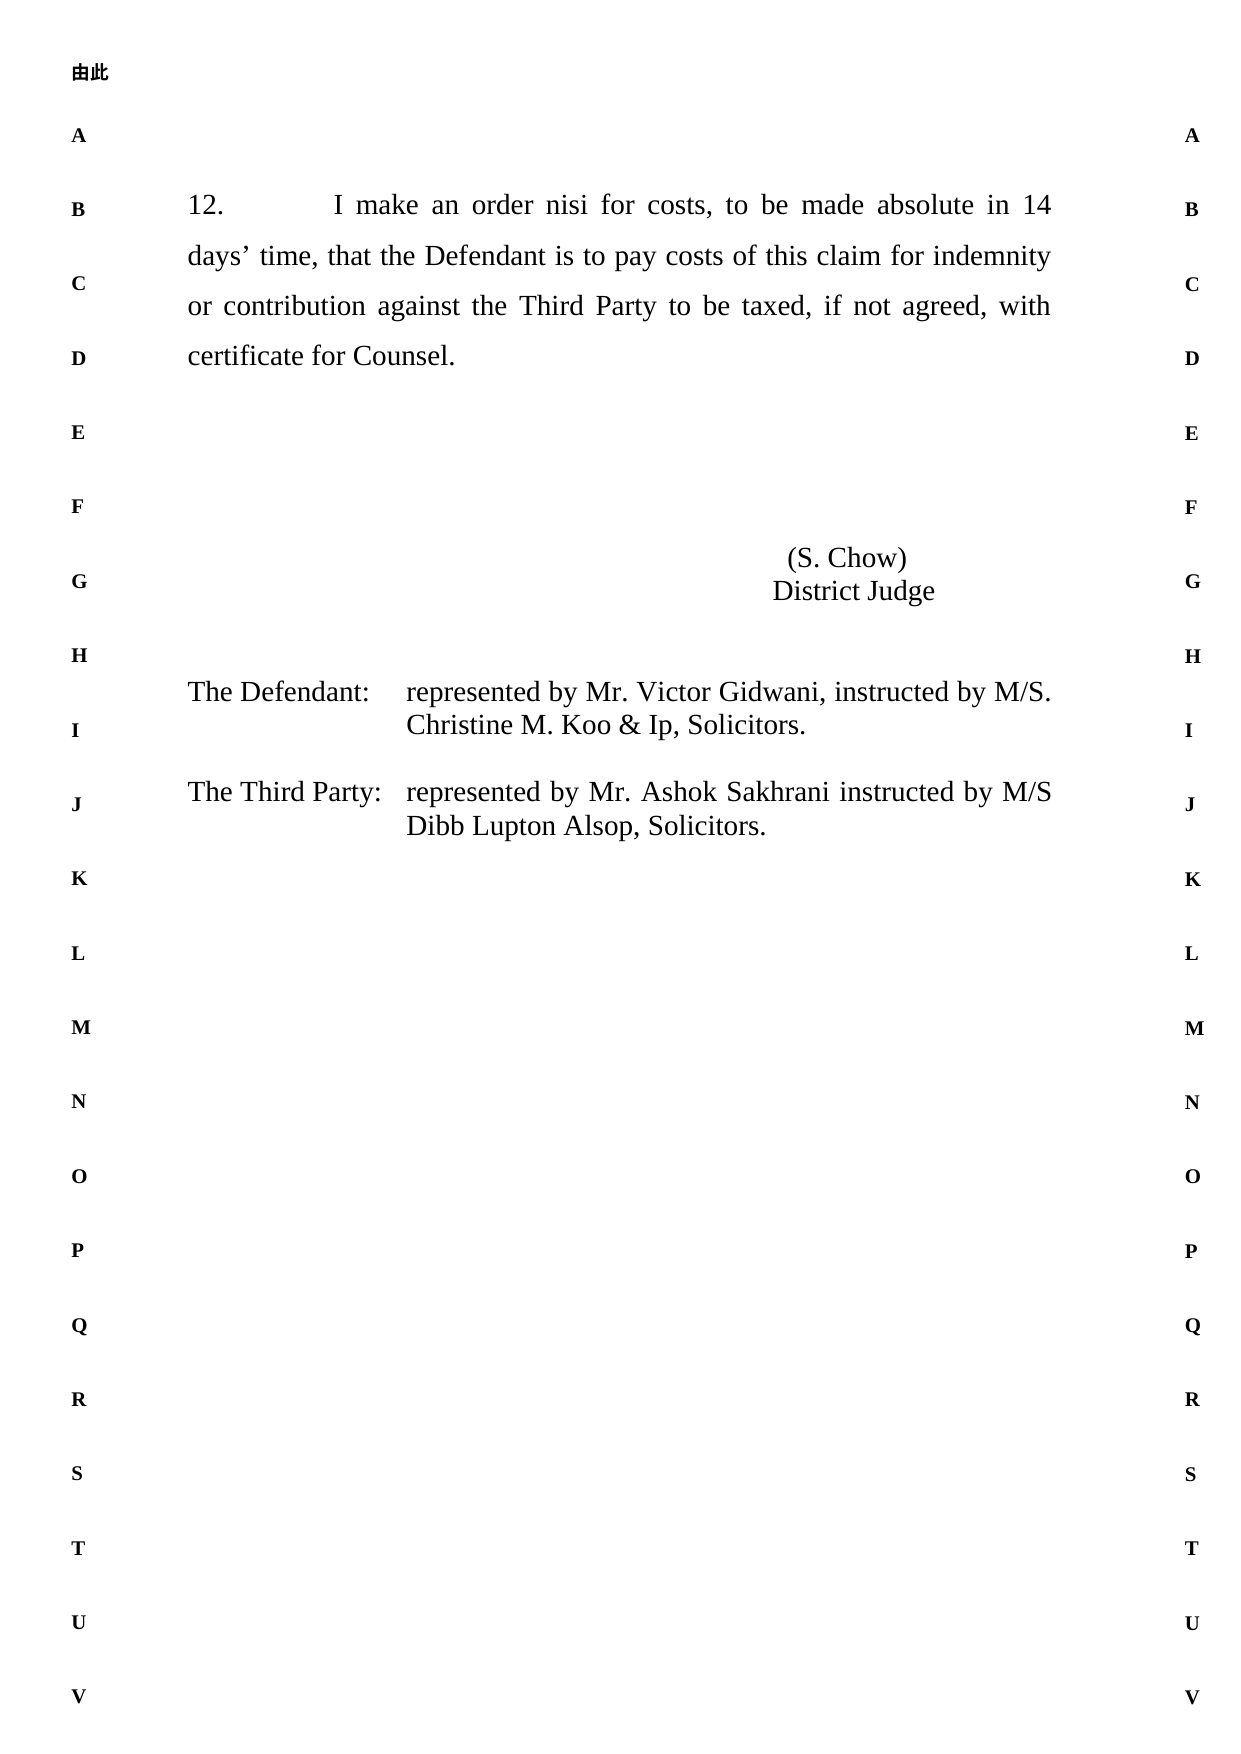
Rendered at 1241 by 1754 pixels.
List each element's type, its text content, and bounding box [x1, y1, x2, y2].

text The Third Party: represented by Mr. Ashok Sakhrani instructed by M/S Dibb Lupton Alsop, Solicitors. [187, 774, 1053, 842]
list I make an order nisi for costs, to be made absolute in 14 days’ time, that the Defendant is to pay costs of this claim for indemnity or contribution against the Third Party to be taxed, if not agreed, with certificate for Counsel. [187, 187, 1053, 372]
text District Judge [187, 573, 1053, 607]
text The Defendant: represented by Mr. Victor Gidwani, instructed by M/S. Christine M. Koo & Ip, Solicitors. [187, 674, 1053, 741]
text (S. Chow) [187, 540, 1053, 573]
